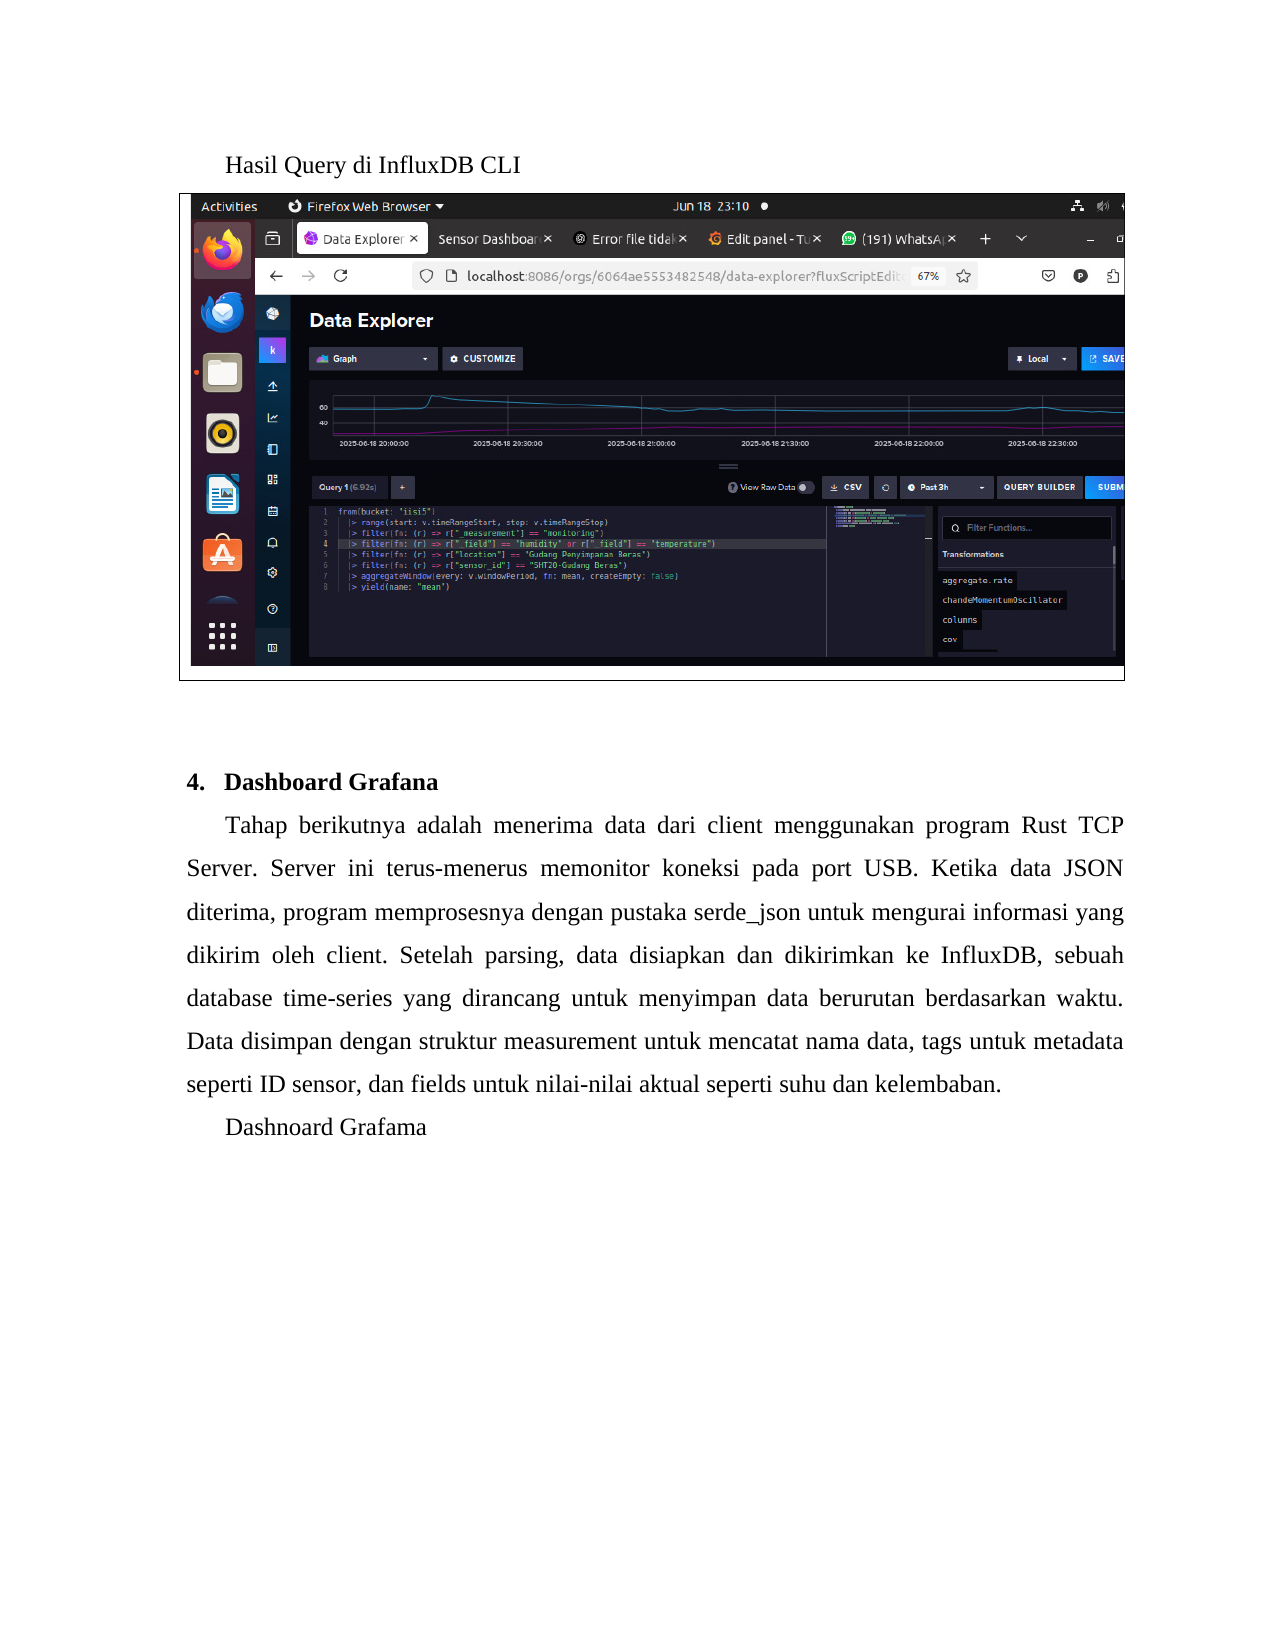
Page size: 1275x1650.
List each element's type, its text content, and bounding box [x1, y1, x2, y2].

table_header [180, 194, 1124, 680]
list Dashboard Grafana [186, 767, 1125, 796]
text Hasil Query di InfluxDB CLI [186, 150, 1125, 179]
text Dashnoard Grafama [186, 1112, 1125, 1141]
picture [190, 194, 1125, 666]
text Tahap berikutnya adalah menerima data dari client menggunakan program Rust TCP Server. Server ini terus-menerus memonitor koneksi pada port USB. Ketika data JSON diterima, program memprosesnya dengan pustaka serde_json untuk mengurai informasi yang dikirim oleh client. Setelah parsing, data disiapkan dan dikirimkan ke InfluxDB, sebuah database time-series yang dirancang untuk menyimpan data berurutan berdasarkan waktu. Data disimpan dengan struktur measurement untuk mencatat nama data, tags untuk metadata seperti ID sensor, dan fields untuk nilai-nilai aktual seperti suhu dan kelembaban. [186, 810, 1125, 1098]
